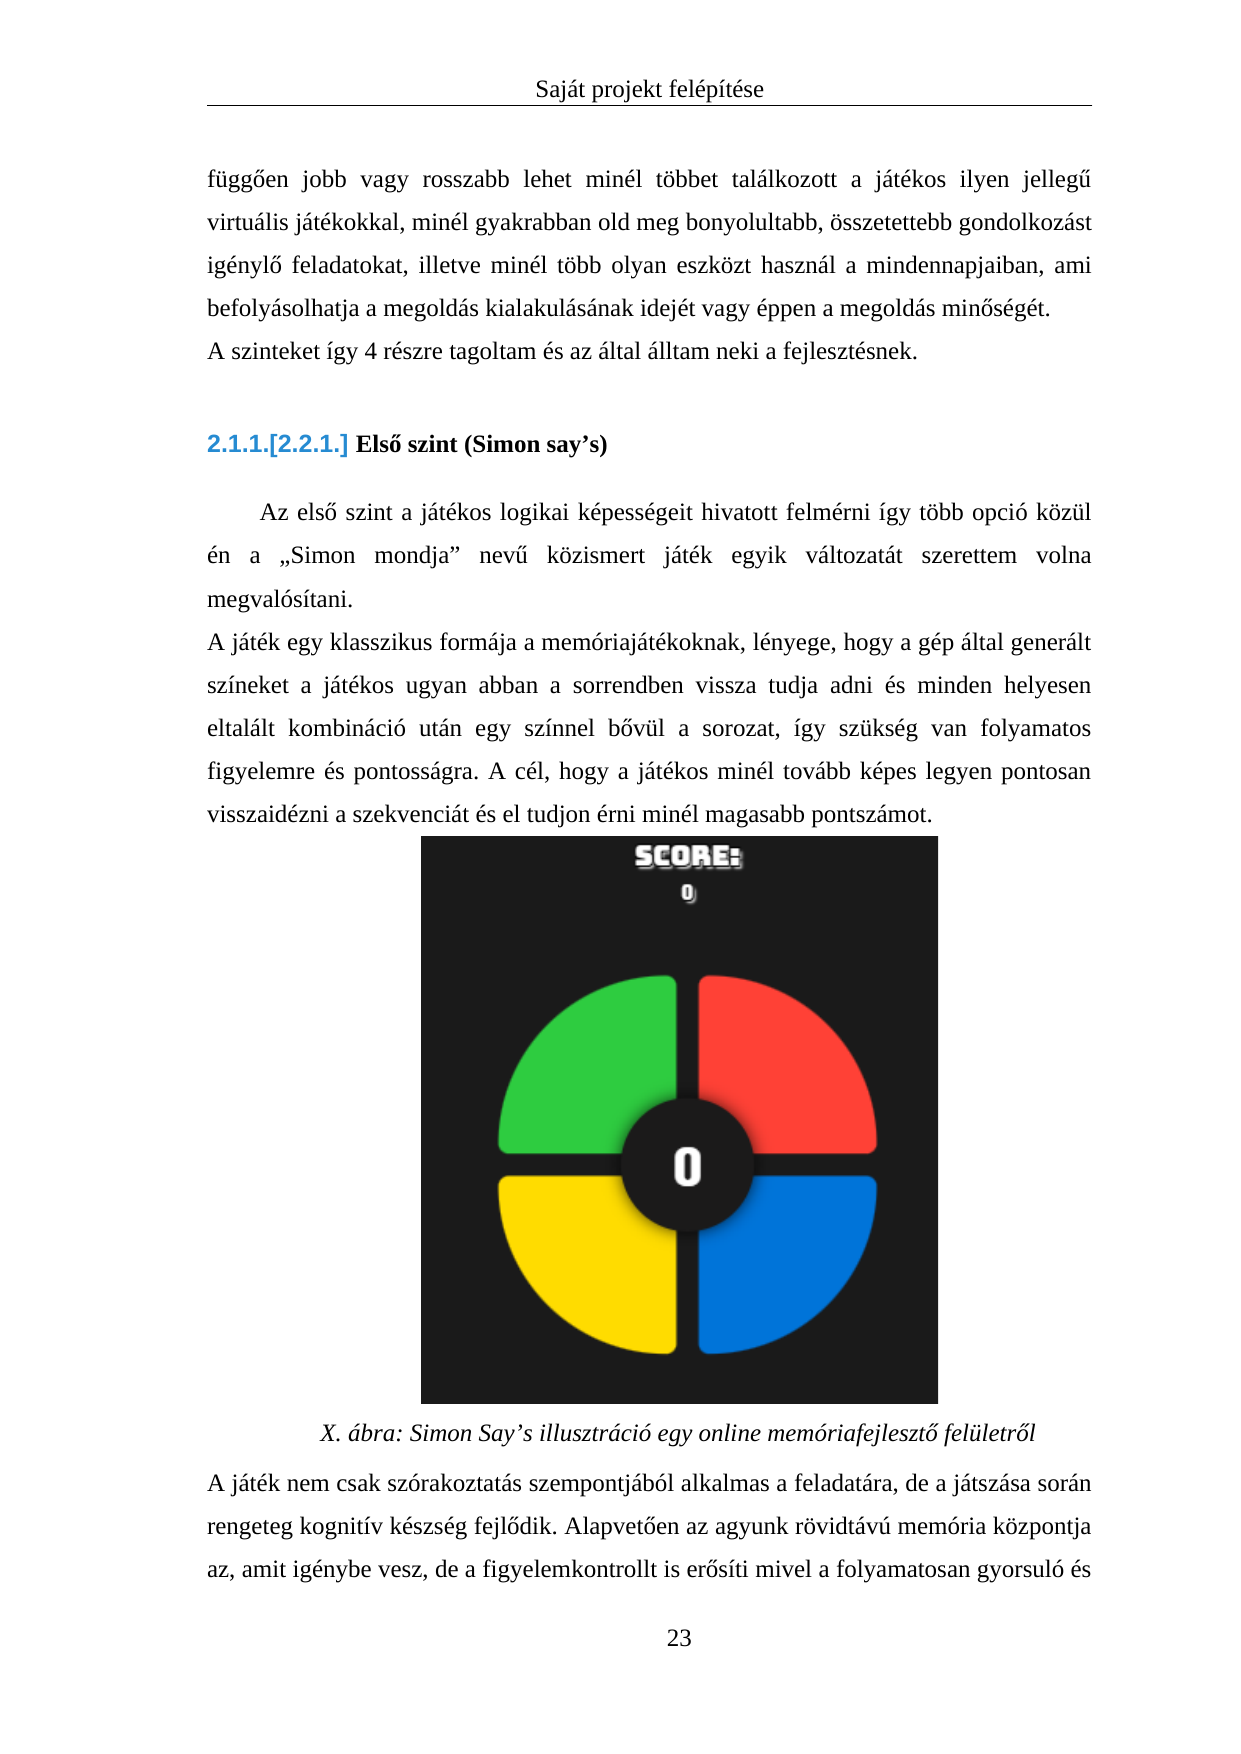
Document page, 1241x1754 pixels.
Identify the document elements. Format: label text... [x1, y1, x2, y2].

text Az első szint a játékos logikai képességeit hivatott felmérni így több opció közül én a „Simon mondja” nevű közismert játék egyik változatát szerettem volna megvalósítani. [207, 497, 1092, 612]
text A szinteket így 4 részre tagoltam és az által álltam neki a fejlesztésnek. [207, 336, 1092, 365]
subtitle Első szint (Simon say’s) [207, 429, 1092, 458]
text A játék egy klasszikus formája a memóriajátékoknak, lényege, hogy a gép által generált színeket a játékos ugyan abban a sorrendben vissza tudja adni és minden helyesen eltalált kombináció után egy színnel bővül a sorozat, így szükség van folyamatos figyelemre és pontosságra. A cél, hogy a játékos minél tovább képes legyen pontosan visszaidézni a szekvenciát és el tudjon érni minél magasabb pontszámot. [207, 627, 1092, 828]
picture [421, 836, 939, 1404]
